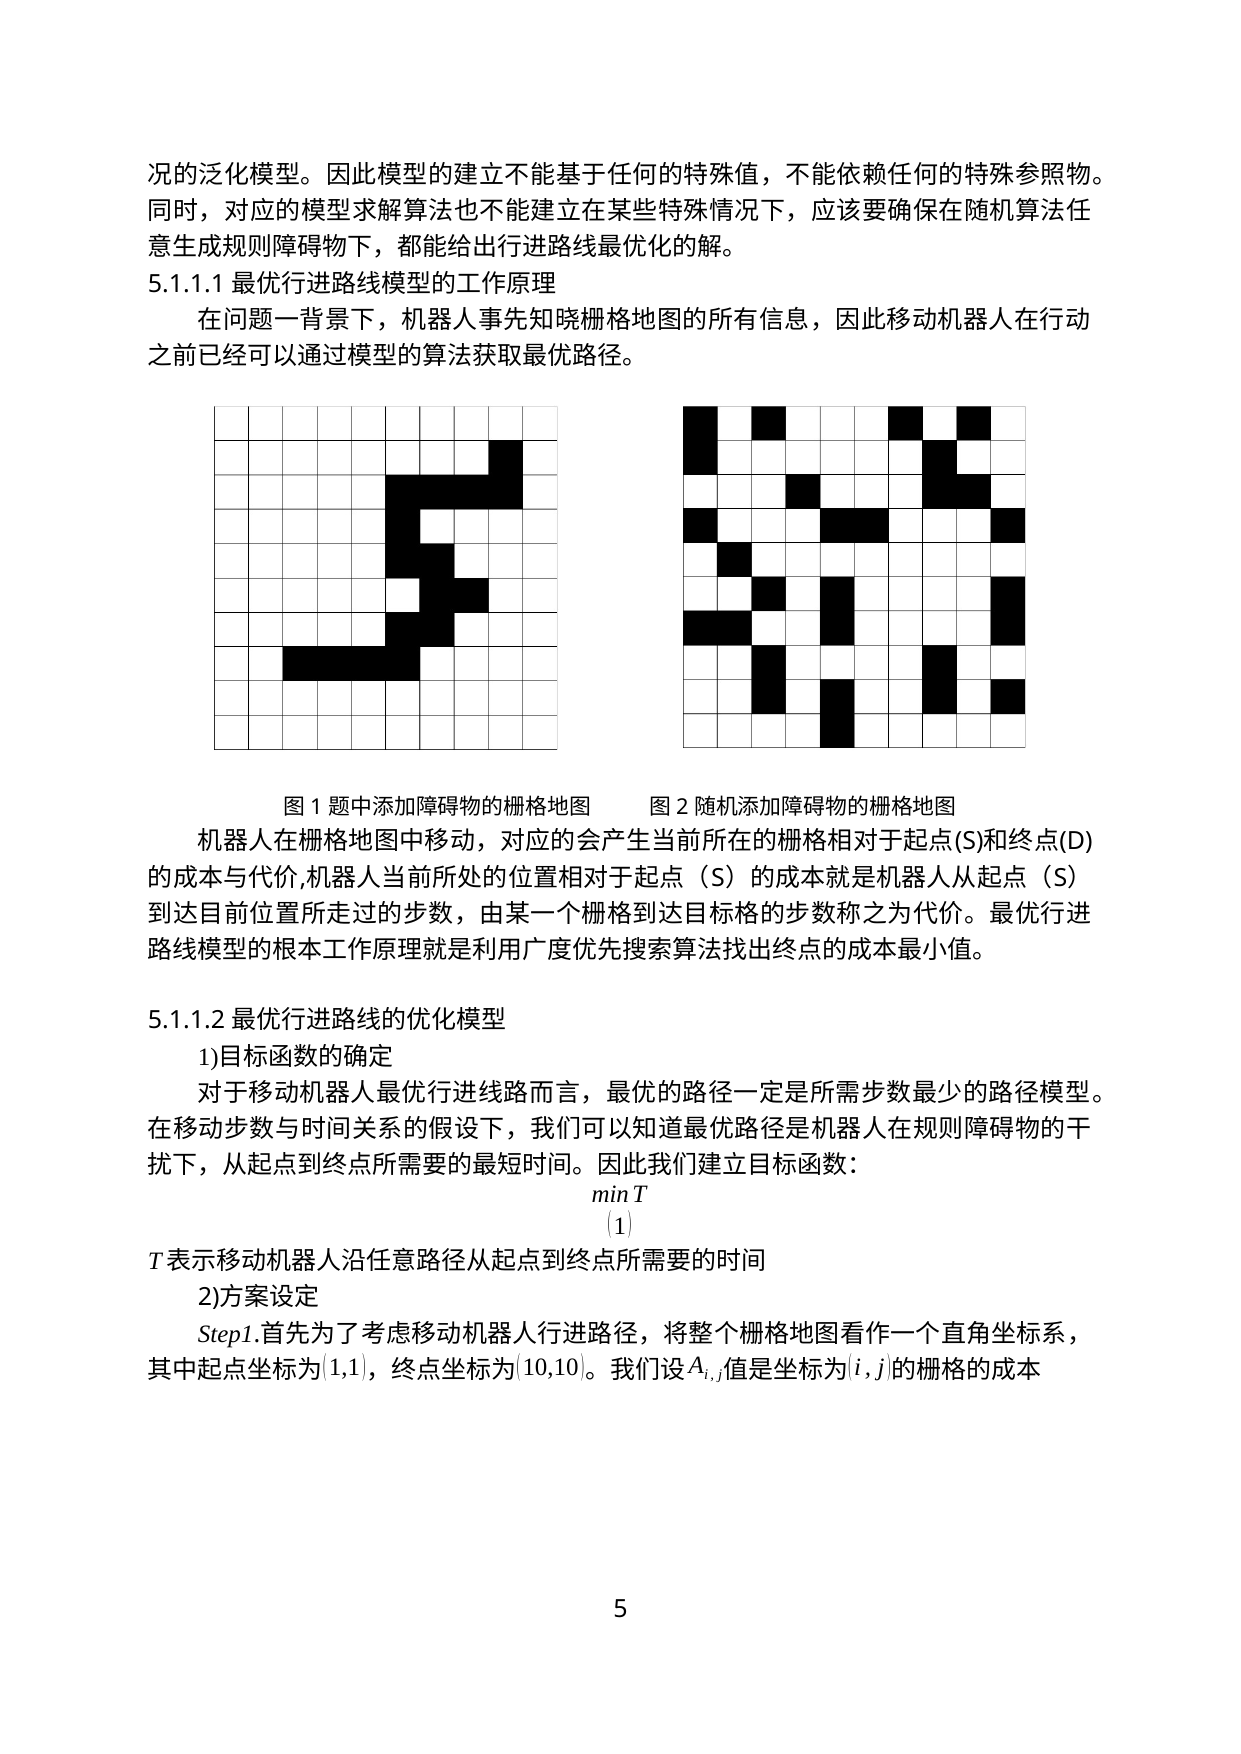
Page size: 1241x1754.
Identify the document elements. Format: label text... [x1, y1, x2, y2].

text 机器人在栅格地图中移动，对应的会产生当前所在的栅格相对于起点(S)和终点(D)的成本与代价,机器人当前所处的位置相对于起点（S）的成本就是机器人从起点（S）到达目前位置所走过的步数，由某一个栅格到达目标格的步数称之为代价。最优行进路线模型的根本工作原理就是利用广度优先搜索算法找出终点的成本最小值。 [148, 821, 1092, 966]
text 2)方案设定 [148, 1277, 1092, 1313]
text 图1 题中添加障碍物的栅格地图 图2 随机添加障碍物的栅格地图 [148, 789, 1092, 821]
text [148, 154, 1092, 263]
text 5.1.1.2 最优行进路线的优化模型 [148, 1000, 1092, 1036]
text 对于移动机器人最优行进线路而言，最优的路径一定是所需步数最少的路径模型。在移动步数与时间关系的假设下，我们可以知道最优路径是机器人在规则障碍物的干扰下，从起点到终点所需要的最短时间。因此我们建立目标函数： [148, 1072, 1092, 1181]
picture [170, 372, 592, 787]
text 5.1.1.1 最优行进路线模型的工作原理 [148, 263, 1092, 299]
text T表示移动机器人沿任意路径从起点到终点所需要的时间 [148, 1241, 1092, 1277]
text 1)目标函数的确定 [148, 1036, 1092, 1072]
text Step1.首先为了考虑移动机器人行进路径，将整个栅格地图看作一个直角坐标系，其中起点坐标为，终点坐标为。我们设值是坐标为的栅格的成本 [148, 1313, 1092, 1386]
text 在问题一背景下，机器人事先知晓栅格地图的所有信息，因此移动机器人在行动之前已经可以通过模型的算法获取最优路径。 [148, 299, 1092, 372]
picture [639, 372, 1060, 785]
